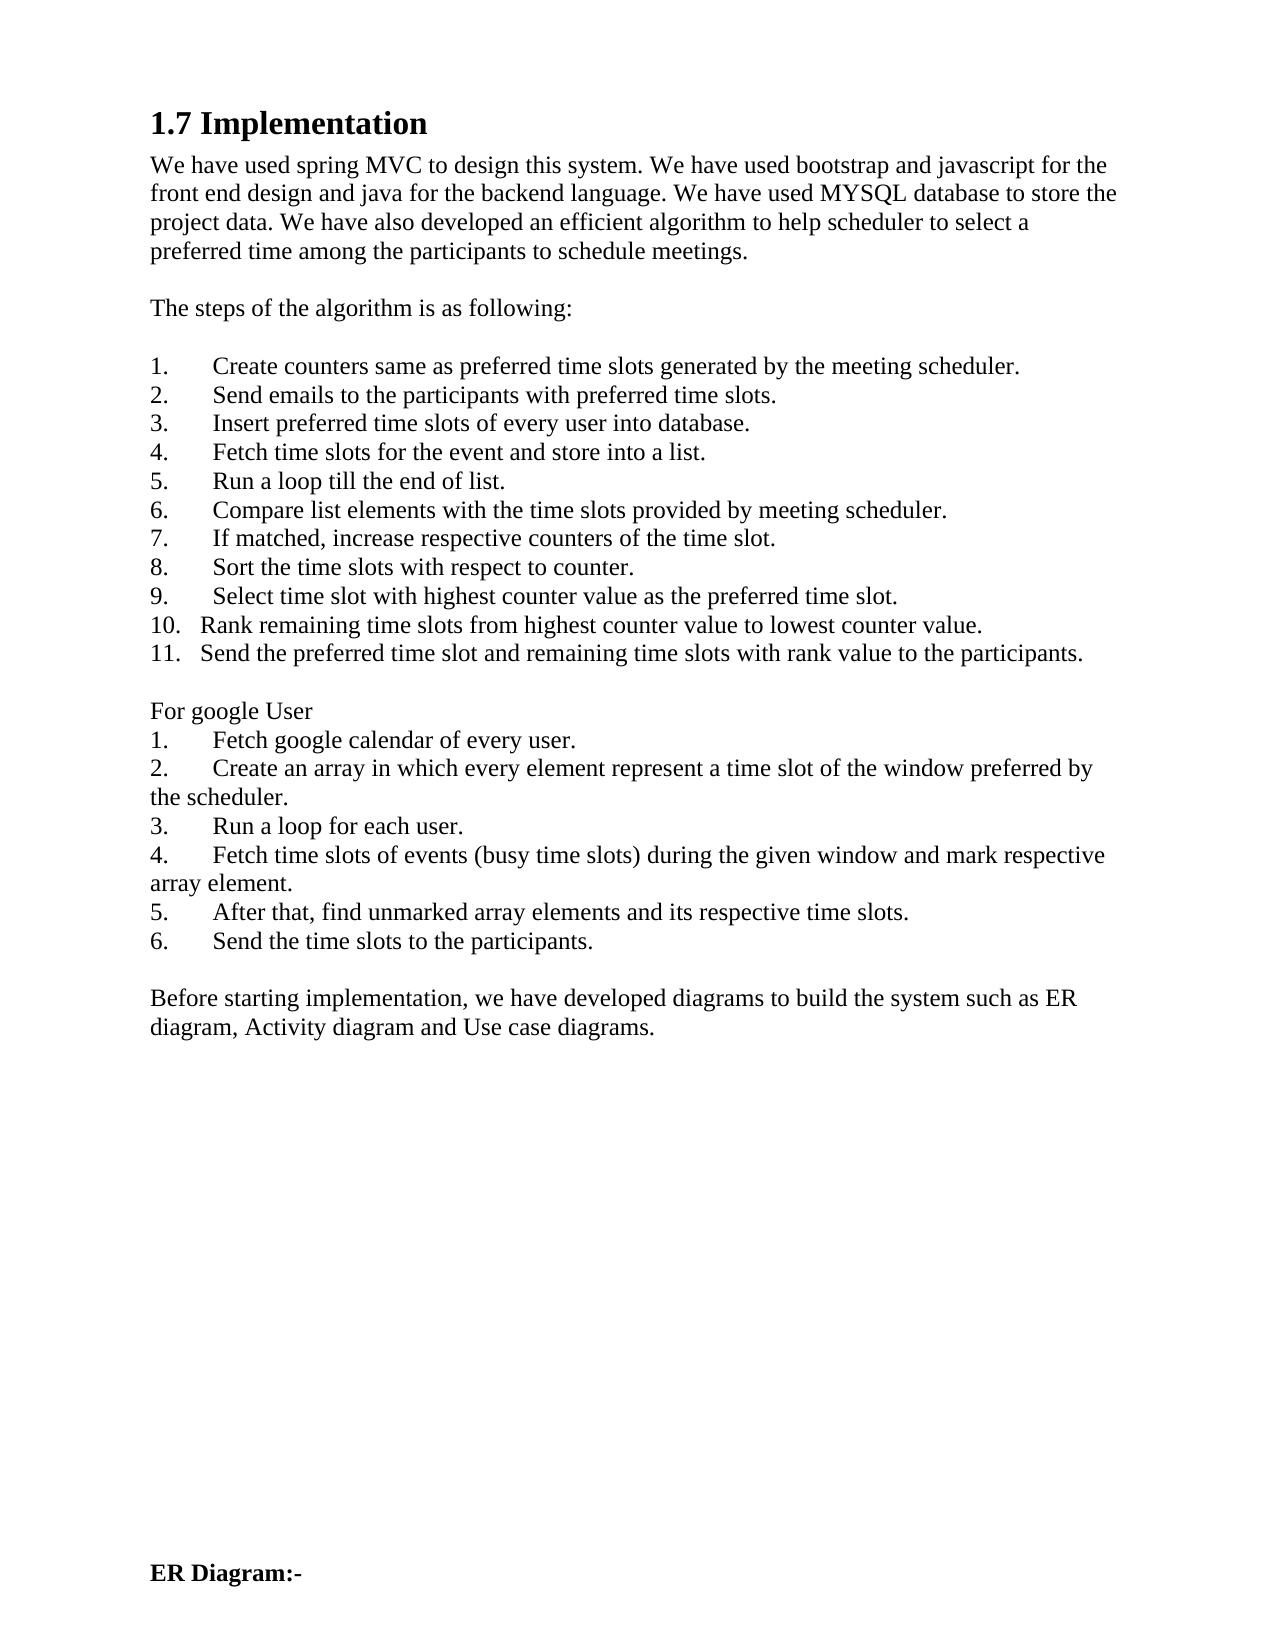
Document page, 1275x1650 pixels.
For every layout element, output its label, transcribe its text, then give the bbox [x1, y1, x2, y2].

text 6. Compare list elements with the time slots provided by meeting scheduler. [150, 495, 1125, 523]
text 6. Send the time slots to the participants. [150, 926, 1125, 955]
text 11. Send the preferred time slot and remaining time slots with rank value to the participants. [150, 638, 1125, 667]
text Before starting implementation, we have developed diagrams to build the system such as ER diagram, Activity diagram and Use case diagrams. [150, 983, 1125, 1041]
text 5. After that, find unmarked array elements and its respective time slots. [150, 897, 1125, 926]
text 10. Rank remaining time slots from highest counter value to lowest counter value. [150, 610, 1125, 638]
text 3. Insert preferred time slots of every user into database. [150, 408, 1125, 437]
text 1. Create counters same as preferred time slots generated by the meeting scheduler. [150, 351, 1125, 380]
text 1.7 Implementation [150, 103, 1125, 141]
text 2. Send emails to the participants with preferred time slots. [150, 380, 1125, 408]
text For google User [150, 696, 1125, 725]
text 7. If matched, increase respective counters of the time slot. [150, 523, 1125, 552]
text 8. Sort the time slots with respect to counter. [150, 552, 1125, 581]
text 3. Run a loop for each user. [150, 811, 1125, 840]
text 4. Fetch time slots of events (busy time slots) during the given window and mark respective array element. [150, 840, 1125, 897]
text 4. Fetch time slots for the event and store into a list. [150, 437, 1125, 466]
text We have used spring MVC to design this system. We have used bootstrap and javascript for the front end design and java for the backend language. We have used MYSQL database to store the project data. We have also developed an efficient algorithm to help scheduler to select a preferred time among the participants to schedule meetings. [150, 150, 1125, 265]
text The steps of the algorithm is as following: [150, 293, 1125, 322]
text 1. Fetch google calendar of every user. [150, 725, 1125, 753]
text 2. Create an array in which every element represent a time slot of the window preferred by the scheduler. [150, 753, 1125, 811]
text 9. Select time slot with highest counter value as the preferred time slot. [150, 581, 1125, 610]
text 5. Run a loop till the end of list. [150, 466, 1125, 495]
text ER Diagram:- [150, 1558, 1125, 1587]
